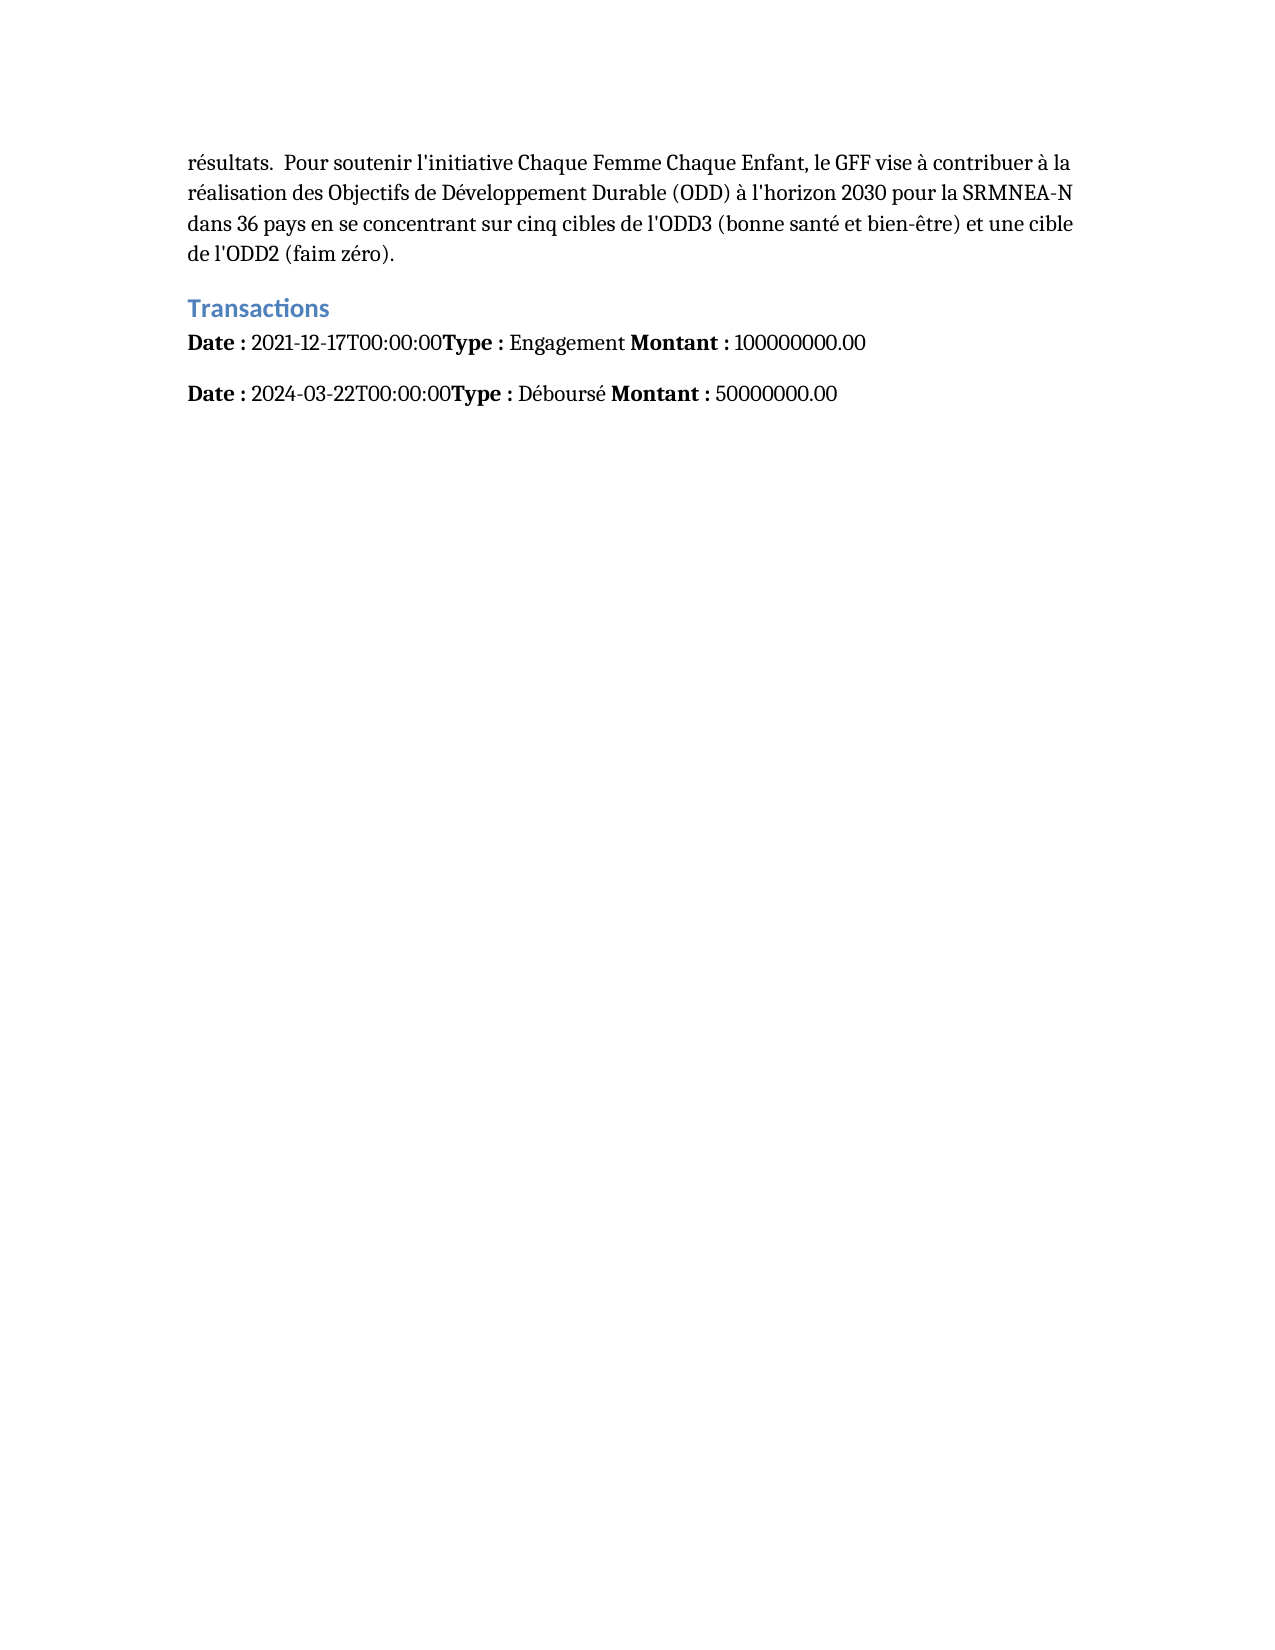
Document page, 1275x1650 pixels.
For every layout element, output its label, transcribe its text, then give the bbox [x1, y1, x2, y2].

text Date : 2024-03-22T00:00:00Type : Déboursé Montant : 50000000.00 [187, 381, 1087, 407]
text Date : 2021-12-17T00:00:00Type : Engagement Montant : 100000000.00 [187, 329, 1087, 356]
subtitle Transactions [187, 292, 1087, 325]
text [187, 150, 1087, 267]
